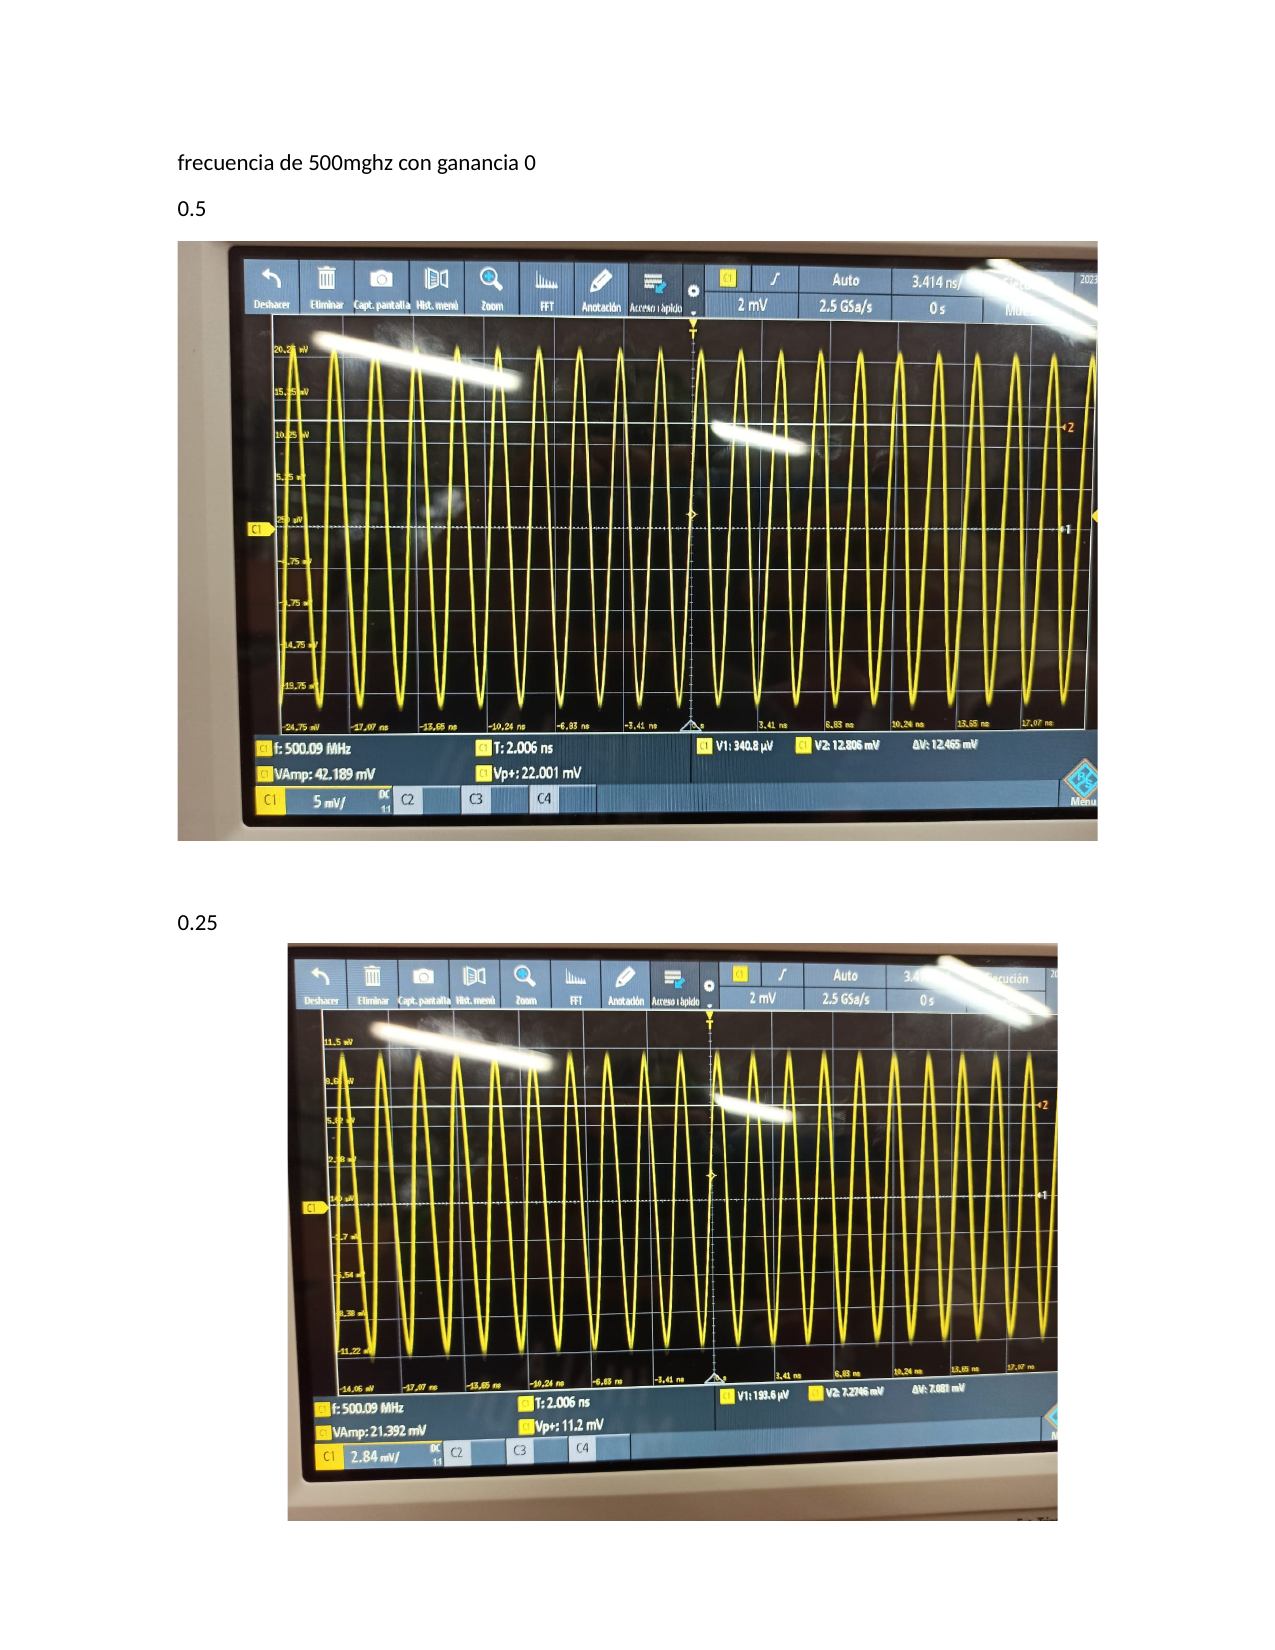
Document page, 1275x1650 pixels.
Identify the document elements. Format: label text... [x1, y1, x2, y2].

picture [287, 943, 1058, 1521]
text frecuencia de 500mghz con ganancia 0 [177, 148, 1098, 176]
text 0.25 [177, 908, 1098, 936]
picture [177, 241, 1098, 841]
text 0.5 [177, 194, 1098, 222]
